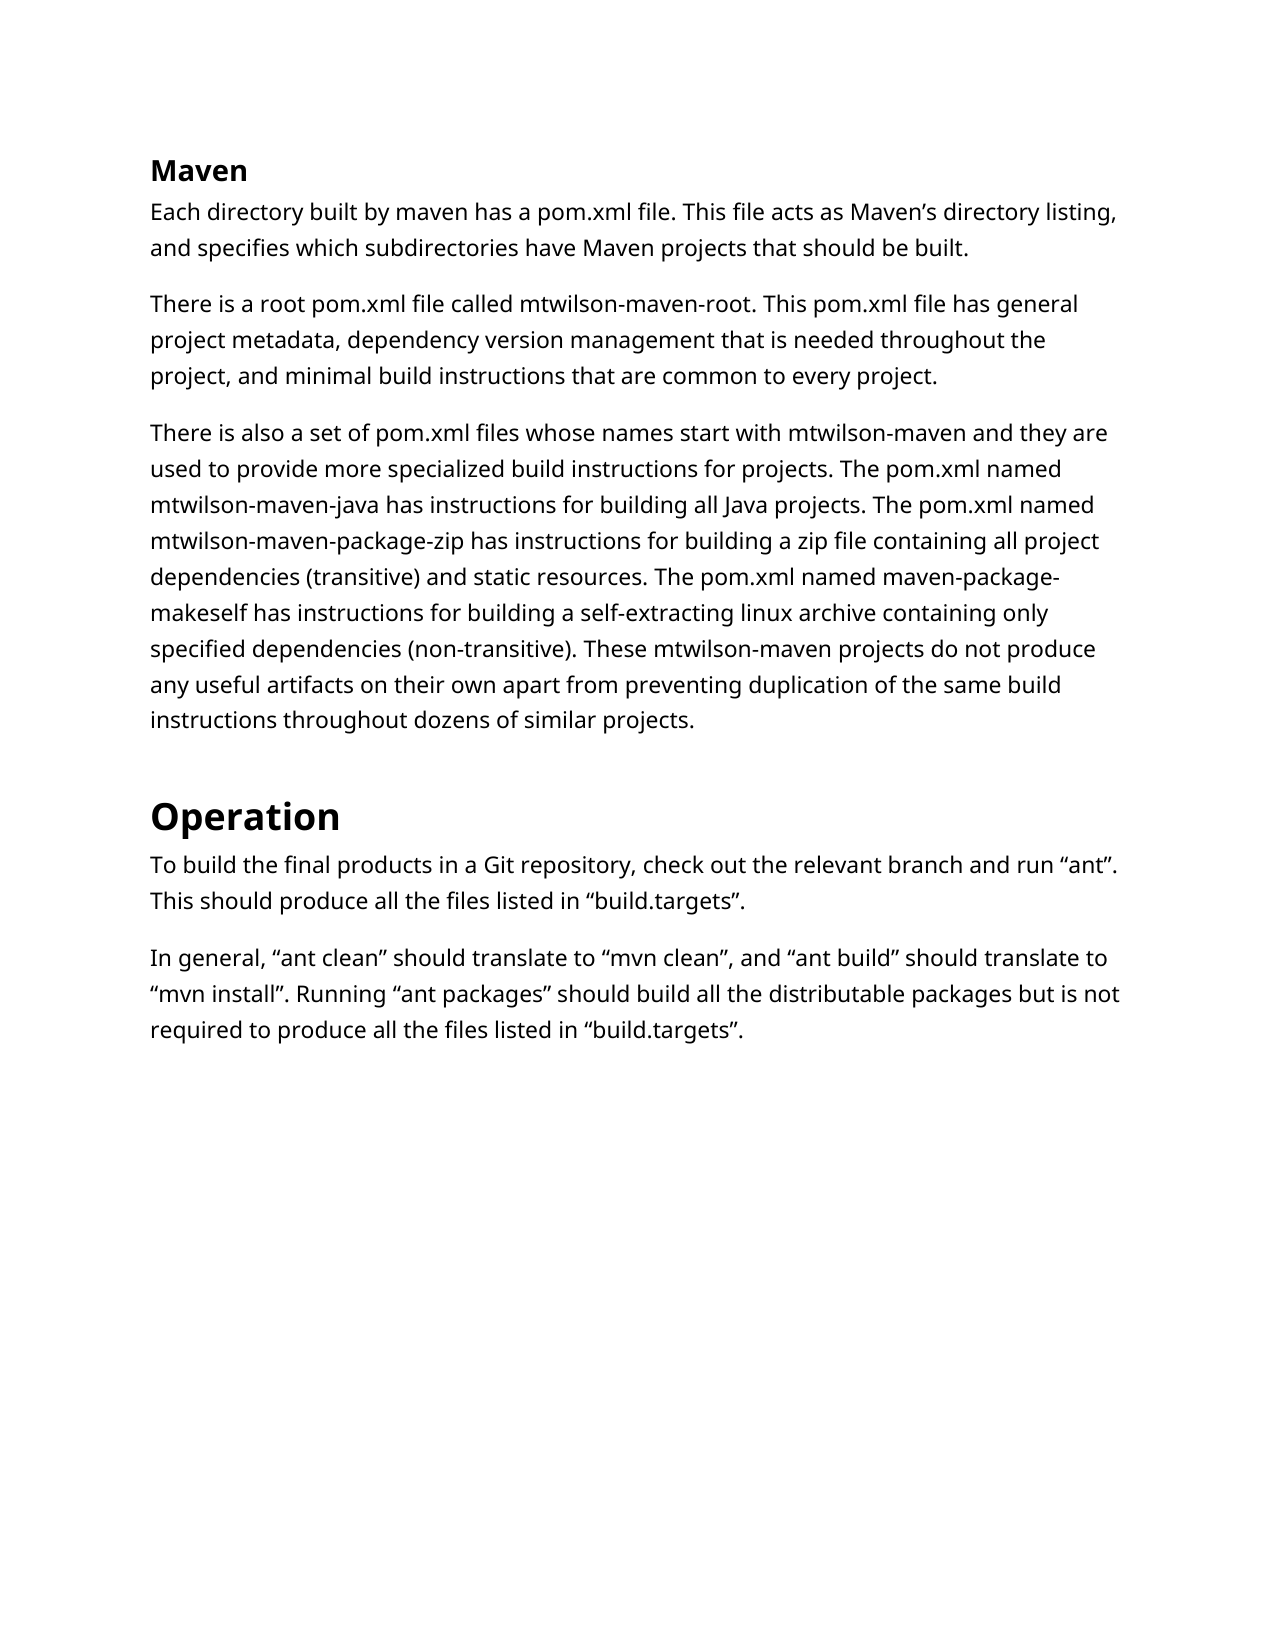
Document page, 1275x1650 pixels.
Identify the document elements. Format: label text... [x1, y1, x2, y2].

text Each directory built by maven has a pom.xml file. This file acts as Maven’s directory listing, and specifies which subdirectories have Maven projects that should be built. [150, 196, 1125, 263]
text In general, “ant clean” should translate to “mvn clean”, and “ant build” should translate to “mvn install”. Running “ant packages” should build all the distributable packages but is not required to produce all the files listed in “build.targets”. [150, 942, 1125, 1045]
text To build the final products in a Git repository, check out the relevant branch and run “ant”. This should produce all the files listed in “build.targets”. [150, 849, 1125, 916]
text There is a root pom.xml file called mtwilson-maven-root. This pom.xml file has general project metadata, dependency version management that is needed throughout the project, and minimal build instructions that are common to every project. [150, 288, 1125, 391]
subtitle Operation [150, 790, 1125, 841]
subtitle Maven [150, 150, 1125, 190]
text There is also a set of pom.xml files whose names start with mtwilson-maven and they are used to provide more specialized build instructions for projects. The pom.xml named mtwilson-maven-java has instructions for building all Java projects. The pom.xml named mtwilson-maven-package-zip has instructions for building a zip file containing all project dependencies (transitive) and static resources. The pom.xml named maven-package-makeself has instructions for building a self-extracting linux archive containing only specified dependencies (non-transitive). These mtwilson-maven projects do not produce any useful artifacts on their own apart from preventing duplication of the same build instructions throughout dozens of similar projects. [150, 417, 1125, 736]
